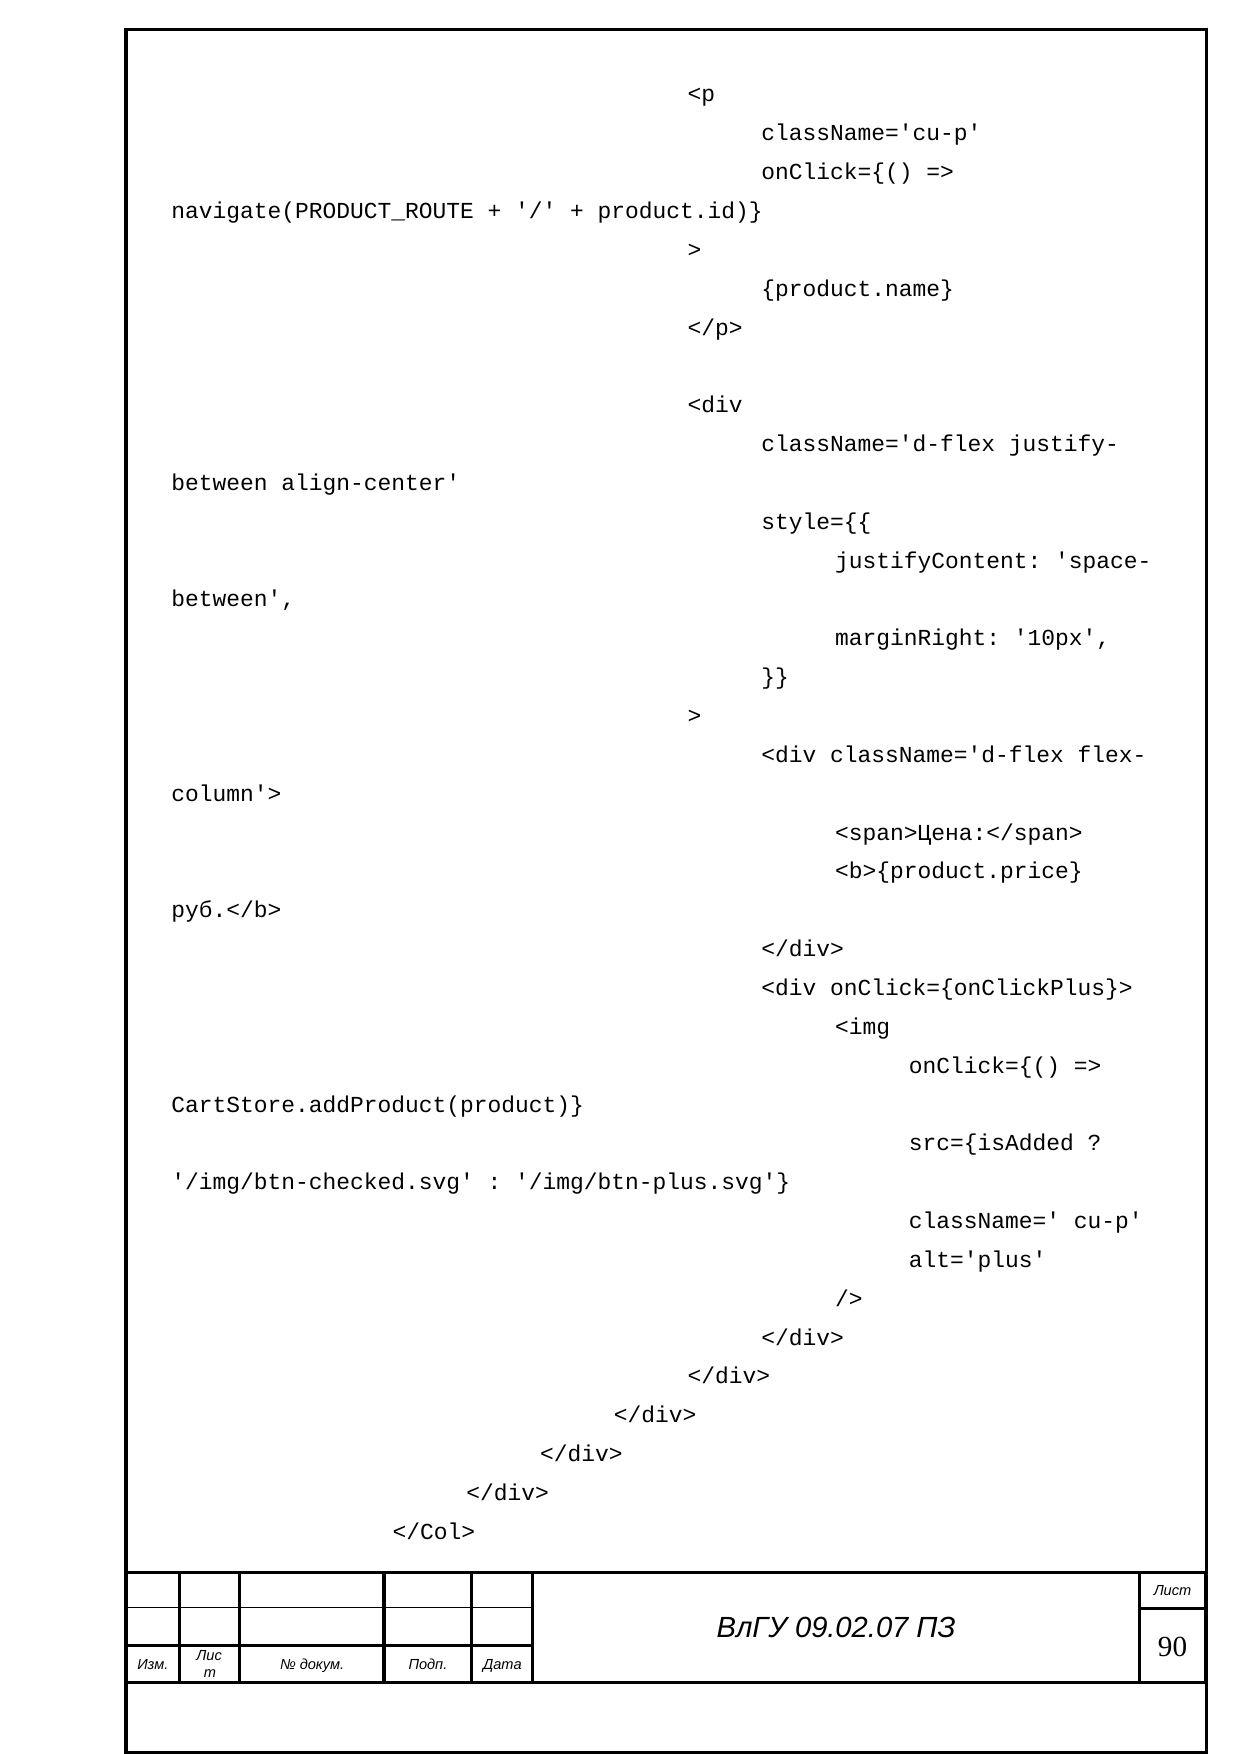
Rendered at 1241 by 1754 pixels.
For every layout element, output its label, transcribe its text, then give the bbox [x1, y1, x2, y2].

text alt='plus' [171, 1248, 1163, 1274]
text <img [171, 1015, 1163, 1041]
text className='d-flex justify-between align-center' [171, 432, 1163, 497]
text > [171, 238, 1163, 264]
text > [171, 704, 1163, 730]
text </div> [171, 1404, 1163, 1430]
text className=' cu-p' [171, 1209, 1163, 1235]
text onClick={() => CartStore.addProduct(product)} [171, 1054, 1163, 1119]
text </div> [171, 1365, 1163, 1391]
text <b>{product.price} руб.</b> [171, 860, 1163, 924]
text marginRight: '10px', [171, 627, 1163, 653]
text </div> [171, 1443, 1163, 1468]
text <div [171, 393, 1163, 419]
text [171, 160, 1163, 225]
text <div onClick={onClickPlus}> [171, 976, 1163, 1002]
text </div> [171, 937, 1163, 963]
text /> [171, 1287, 1163, 1313]
text </Col> [171, 1520, 1163, 1546]
text src={isAdded ? '/img/btn-checked.svg' : '/img/btn-plus.svg'} [171, 1132, 1163, 1197]
text <p [171, 83, 1163, 109]
text style={{ [171, 510, 1163, 536]
text </p> [171, 316, 1163, 342]
text <span>Цена:</span> [171, 821, 1163, 847]
text justifyContent: 'space-between', [171, 549, 1163, 614]
text {product.name} [171, 277, 1163, 303]
text className='cu-p' [171, 122, 1163, 147]
text </div> [171, 1481, 1163, 1507]
text </div> [171, 1326, 1163, 1352]
text <div className='d-flex flex-column'> [171, 743, 1163, 808]
text }} [171, 666, 1163, 691]
